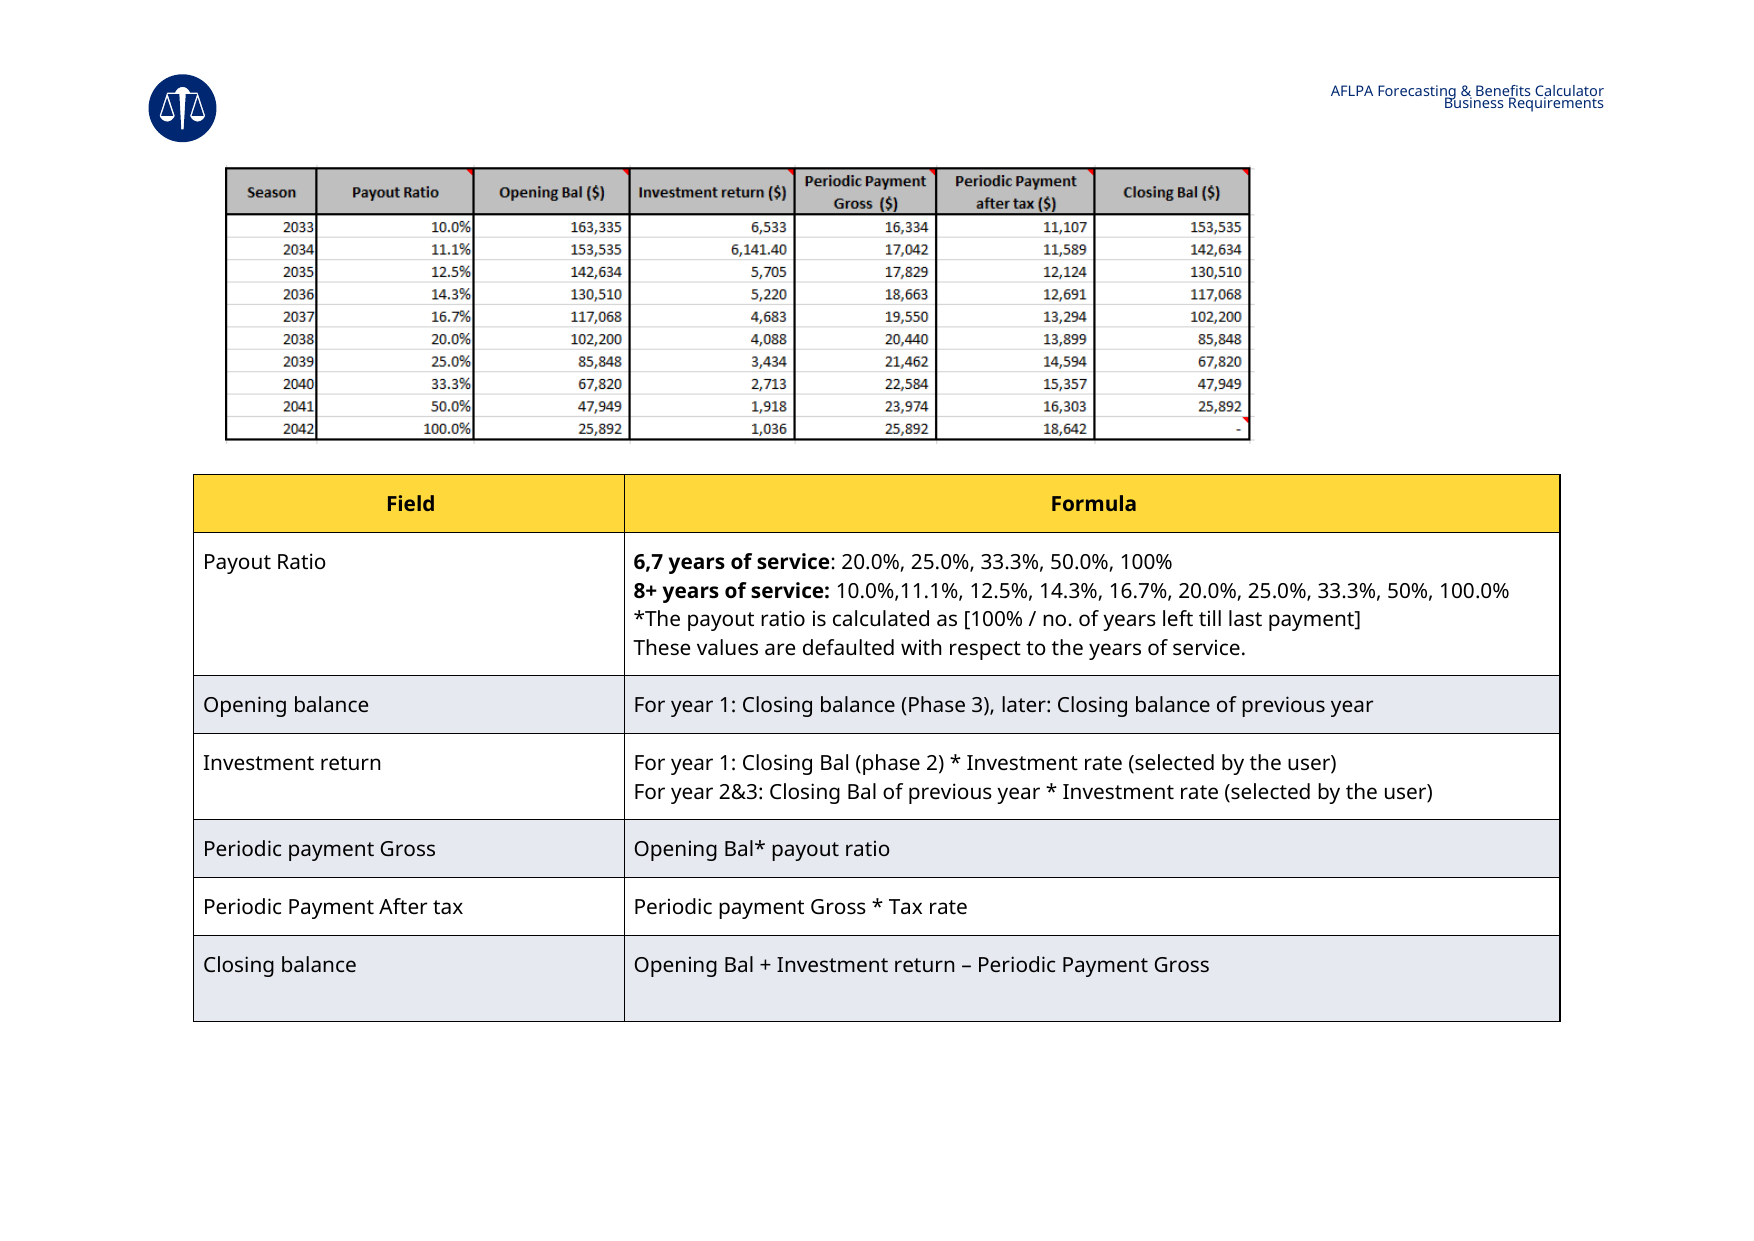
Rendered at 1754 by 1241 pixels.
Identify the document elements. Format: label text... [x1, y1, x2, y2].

picture [225, 165, 1255, 444]
table_cell Periodic Payment After tax [194, 878, 624, 935]
table_cell For year 1: Closing Bal (phase 2) * Investment rate (selected by the user) For year 2&3: Closing Bal of previous year * Investment rate (selected by the user) [625, 734, 1559, 819]
table_cell Payout Ratio [194, 533, 624, 675]
table_cell Investment return [194, 734, 624, 819]
table_cell Periodic payment Gross * Tax rate [625, 878, 1559, 935]
table_header Formula [625, 475, 1559, 532]
table_cell Opening Bal + Investment return – Periodic Payment Gross [625, 936, 1559, 1021]
table_cell Opening Bal* payout ratio [625, 820, 1559, 877]
table_cell Periodic payment Gross [194, 820, 624, 877]
table_cell Closing balance [194, 936, 624, 1021]
table_cell Opening balance [194, 676, 624, 733]
table_header Field [194, 475, 624, 532]
table_cell For year 1: Closing balance (Phase 3), later: Closing balance of previous year [625, 676, 1559, 733]
table_cell 6,7 years of service: 20.0%, 25.0%, 33.3%, 50.0%, 100% 8+ years of service: 10.0%,11.1%, 12.5%, 14.3%, 16.7%, 20.0%, 25.0%, 33.3%, 50%, 100.0% *The payout ratio is calculated as [100% / no. of years left till last payment] These values are defaulted with respect to the years of service. [625, 533, 1559, 675]
